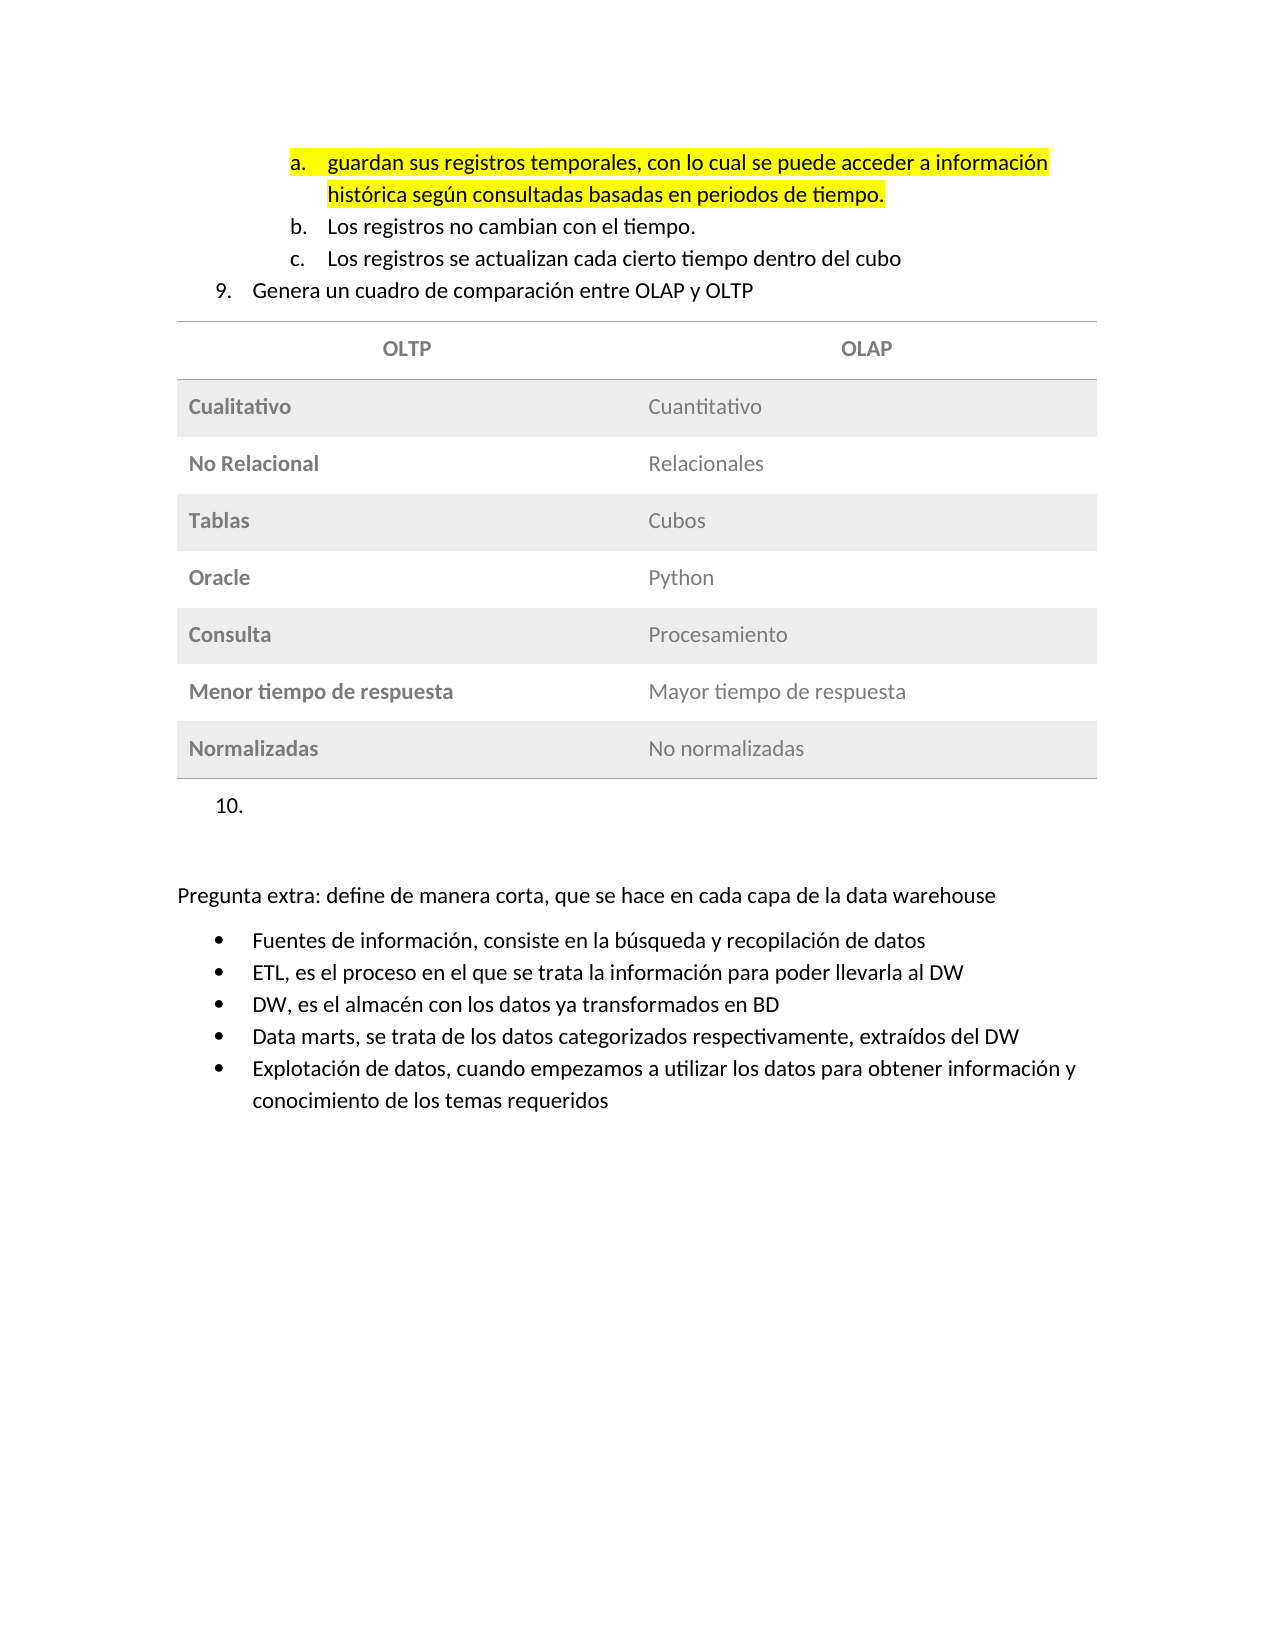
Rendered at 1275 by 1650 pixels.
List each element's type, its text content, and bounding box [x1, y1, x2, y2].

table_cell Oracle [177, 551, 637, 607]
table_header OLAP [637, 322, 1097, 379]
table_cell Procesamiento [637, 608, 1097, 664]
list Los registros no cambian con el tiempo. [290, 212, 1098, 240]
table_cell No Relacional [177, 437, 637, 494]
table_cell Tablas [177, 494, 637, 551]
list DW, es el almacén con los datos ya transformados en BD [215, 990, 1098, 1018]
table_cell Consulta [177, 608, 637, 664]
table_cell No normalizadas [637, 721, 1097, 778]
list Los registros se actualizan cada cierto tiempo dentro del cubo [290, 244, 1098, 272]
table_header OLTP [177, 322, 637, 379]
table_cell Relacionales [637, 437, 1097, 494]
list Fuentes de información, consiste en la búsqueda y recopilación de datos [215, 926, 1098, 954]
table_cell Cubos [637, 494, 1097, 551]
text Pregunta extra: define de manera corta, que se hace en cada capa de la data warehouse [177, 881, 1098, 909]
list Data marts, se trata de los datos categorizados respectivamente, extraídos del DW [215, 1022, 1098, 1050]
table_cell Cualitativo [177, 380, 637, 437]
table_cell Menor tiempo de respuesta [177, 664, 637, 721]
list ETL, es el proceso en el que se trata la información para poder llevarla al DW [215, 958, 1098, 986]
table_cell Normalizadas [177, 721, 637, 778]
table_cell Cuantitativo [637, 380, 1097, 437]
list Explotación de datos, cuando empezamos a utilizar los datos para obtener información y conocimiento de los temas requeridos [215, 1054, 1098, 1115]
table_cell Python [637, 551, 1097, 607]
list guardan sus registros temporales, con lo cual se puede acceder a información histórica según consultadas basadas en periodos de tiempo. [290, 148, 1098, 208]
list Genera un cuadro de comparación entre OLAP y OLTP [215, 276, 1098, 304]
table_cell Mayor tiempo de respuesta [637, 664, 1097, 721]
